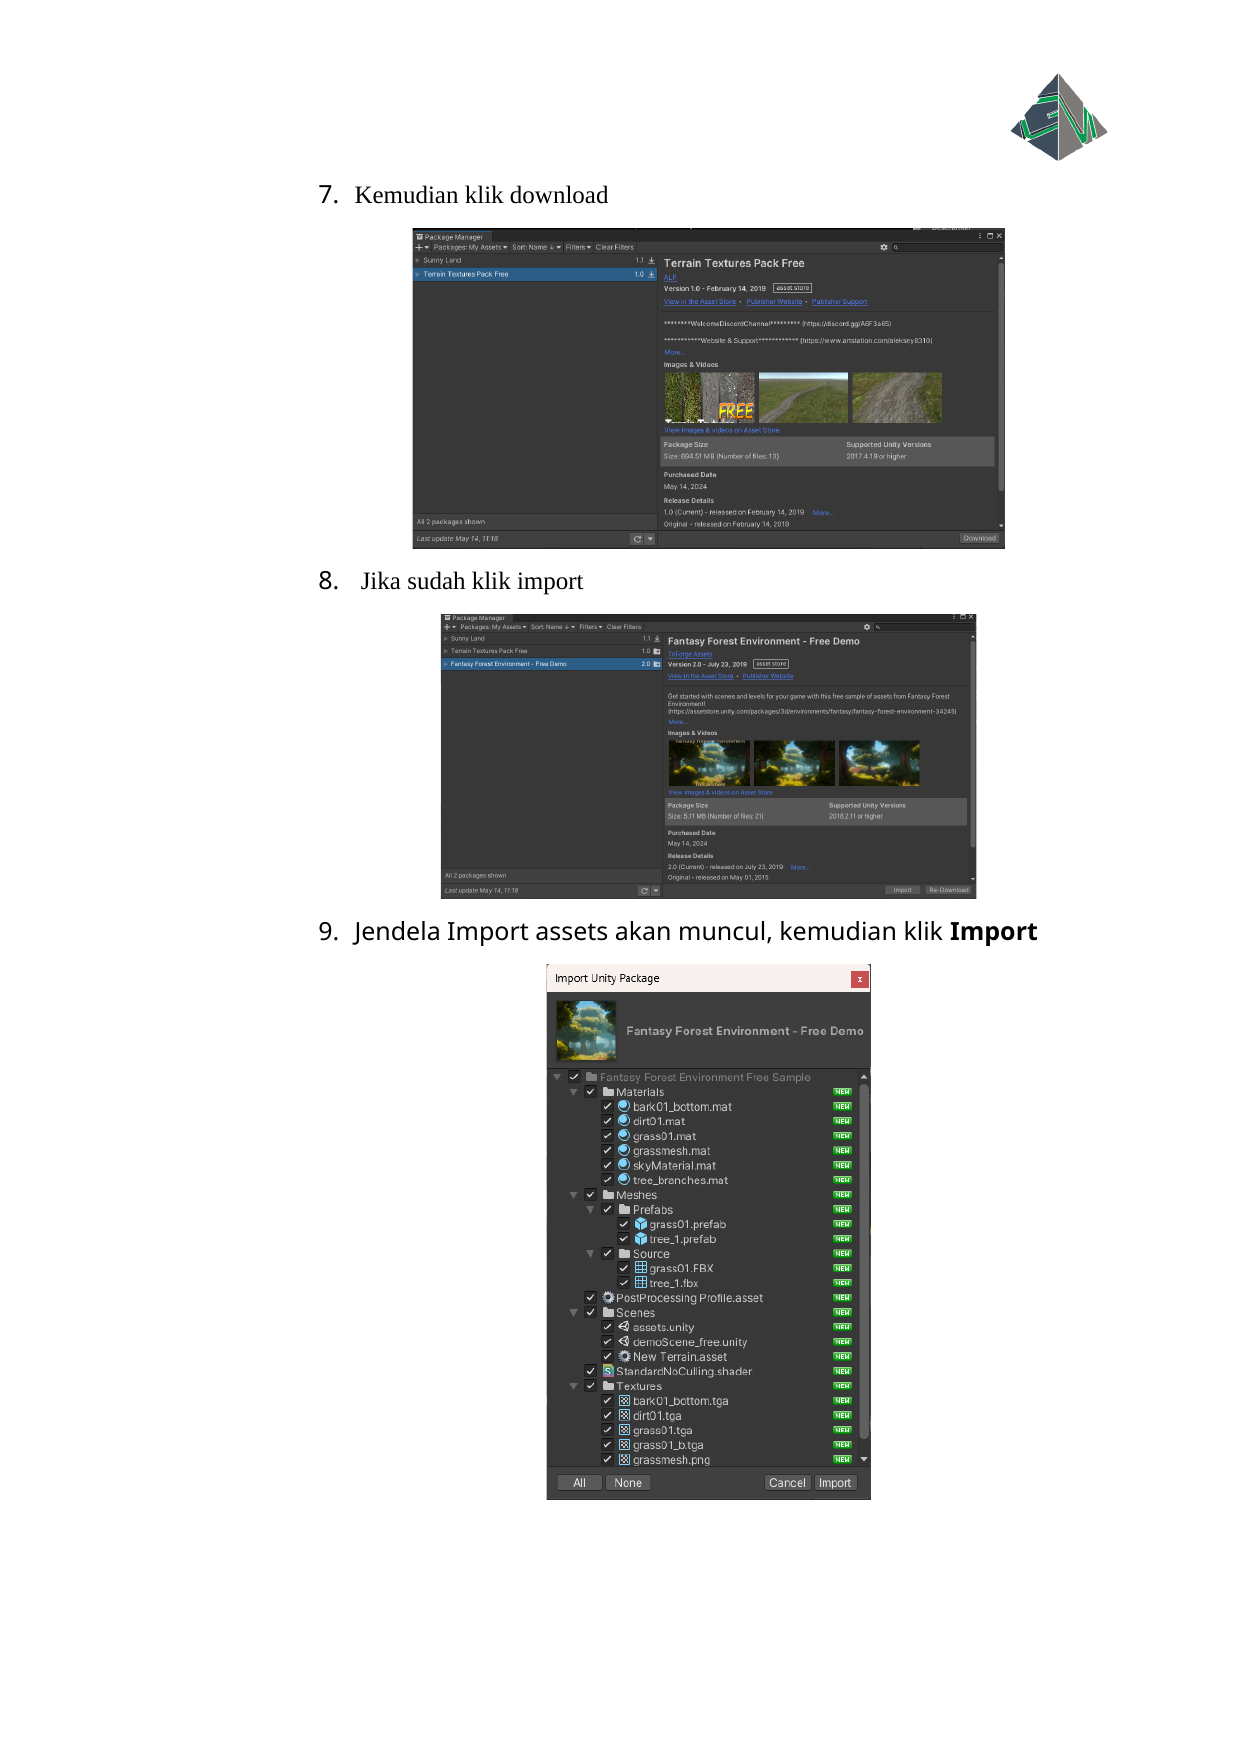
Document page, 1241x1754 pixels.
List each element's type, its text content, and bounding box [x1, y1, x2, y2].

list Jendela Import assets akan muncul, kemudian klik Import [318, 913, 1063, 947]
picture [412, 228, 1005, 549]
picture [546, 964, 871, 1500]
picture [1010, 73, 1108, 161]
list Kemudian klik download [318, 177, 1063, 211]
picture [440, 614, 977, 899]
list Jika sudah klik import [318, 563, 1063, 597]
